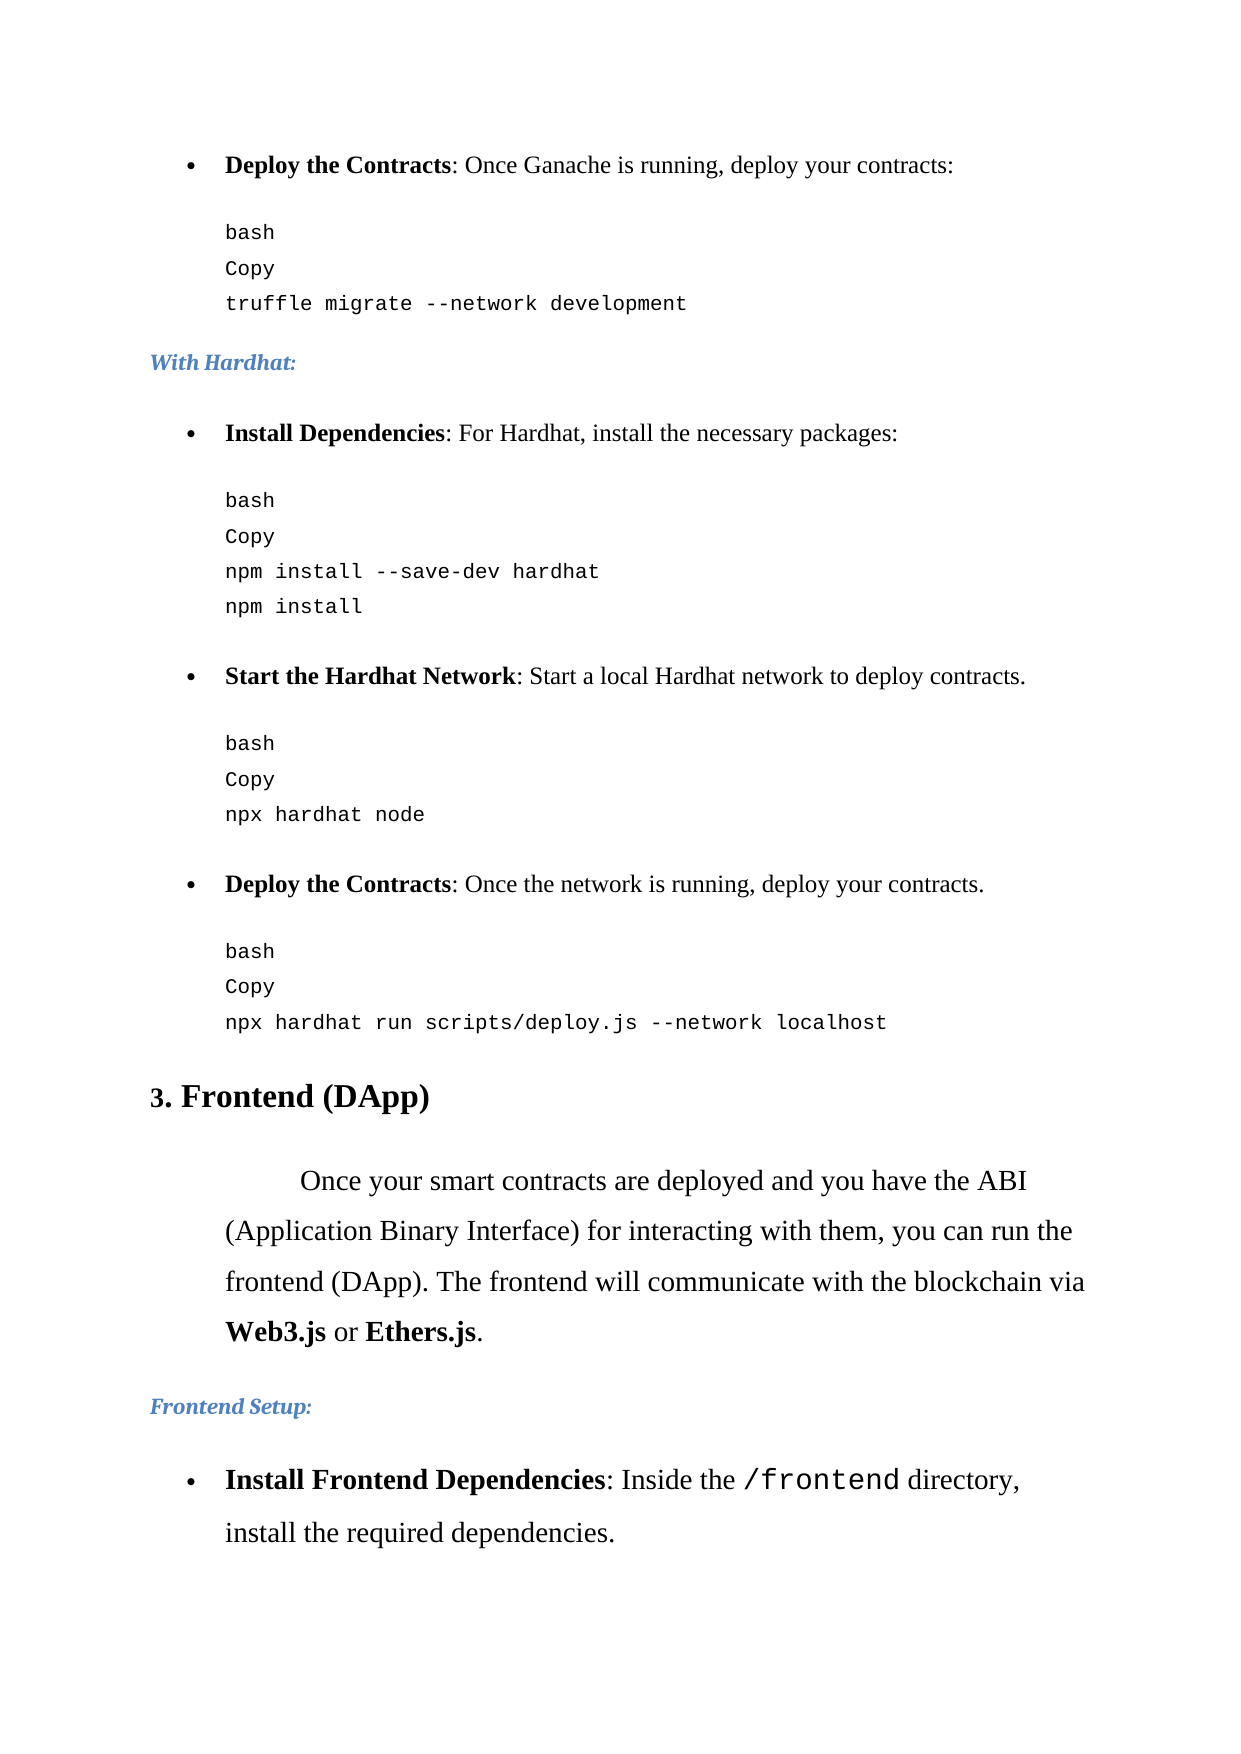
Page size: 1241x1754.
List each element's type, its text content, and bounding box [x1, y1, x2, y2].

text npx hardhat node [225, 804, 1090, 828]
subtitle 3. Frontend (DApp) [150, 1077, 1090, 1115]
text bash [225, 222, 1090, 246]
list Install Frontend Dependencies: Inside the /frontend directory, install the required dependencies. [187, 1462, 1090, 1549]
text Copy [225, 526, 1090, 549]
text truffle migrate --network development [225, 293, 1090, 317]
list Deploy the Contracts: Once the network is running, deploy your contracts. [187, 869, 1090, 898]
text Copy [225, 258, 1090, 281]
text Copy [225, 977, 1090, 1000]
list Install Dependencies: For Hardhat, install the necessary packages: [187, 418, 1090, 447]
text bash [225, 490, 1090, 514]
text npm install --save-dev hardhat [225, 561, 1090, 585]
subtitle With Hardhat: [150, 349, 1090, 376]
text Copy [225, 769, 1090, 792]
text bash [225, 941, 1090, 965]
list Start the Hardhat Network: Start a local Hardhat network to deploy contracts. [187, 661, 1090, 690]
subtitle Frontend Setup: [150, 1394, 1090, 1420]
text Once your smart contracts are deployed and you have the ABI (Application Binary Interface) for interacting with them, you can run the frontend (DApp). The frontend will communicate with the blockchain via Web3.js or Ethers.js. [225, 1163, 1090, 1348]
text npm install [225, 597, 1090, 620]
text npx hardhat run scripts/deploy.js --network localhost [225, 1012, 1090, 1036]
text bash [225, 733, 1090, 757]
list Deploy the Contracts: Once Ganache is running, deploy your contracts: [187, 150, 1090, 179]
